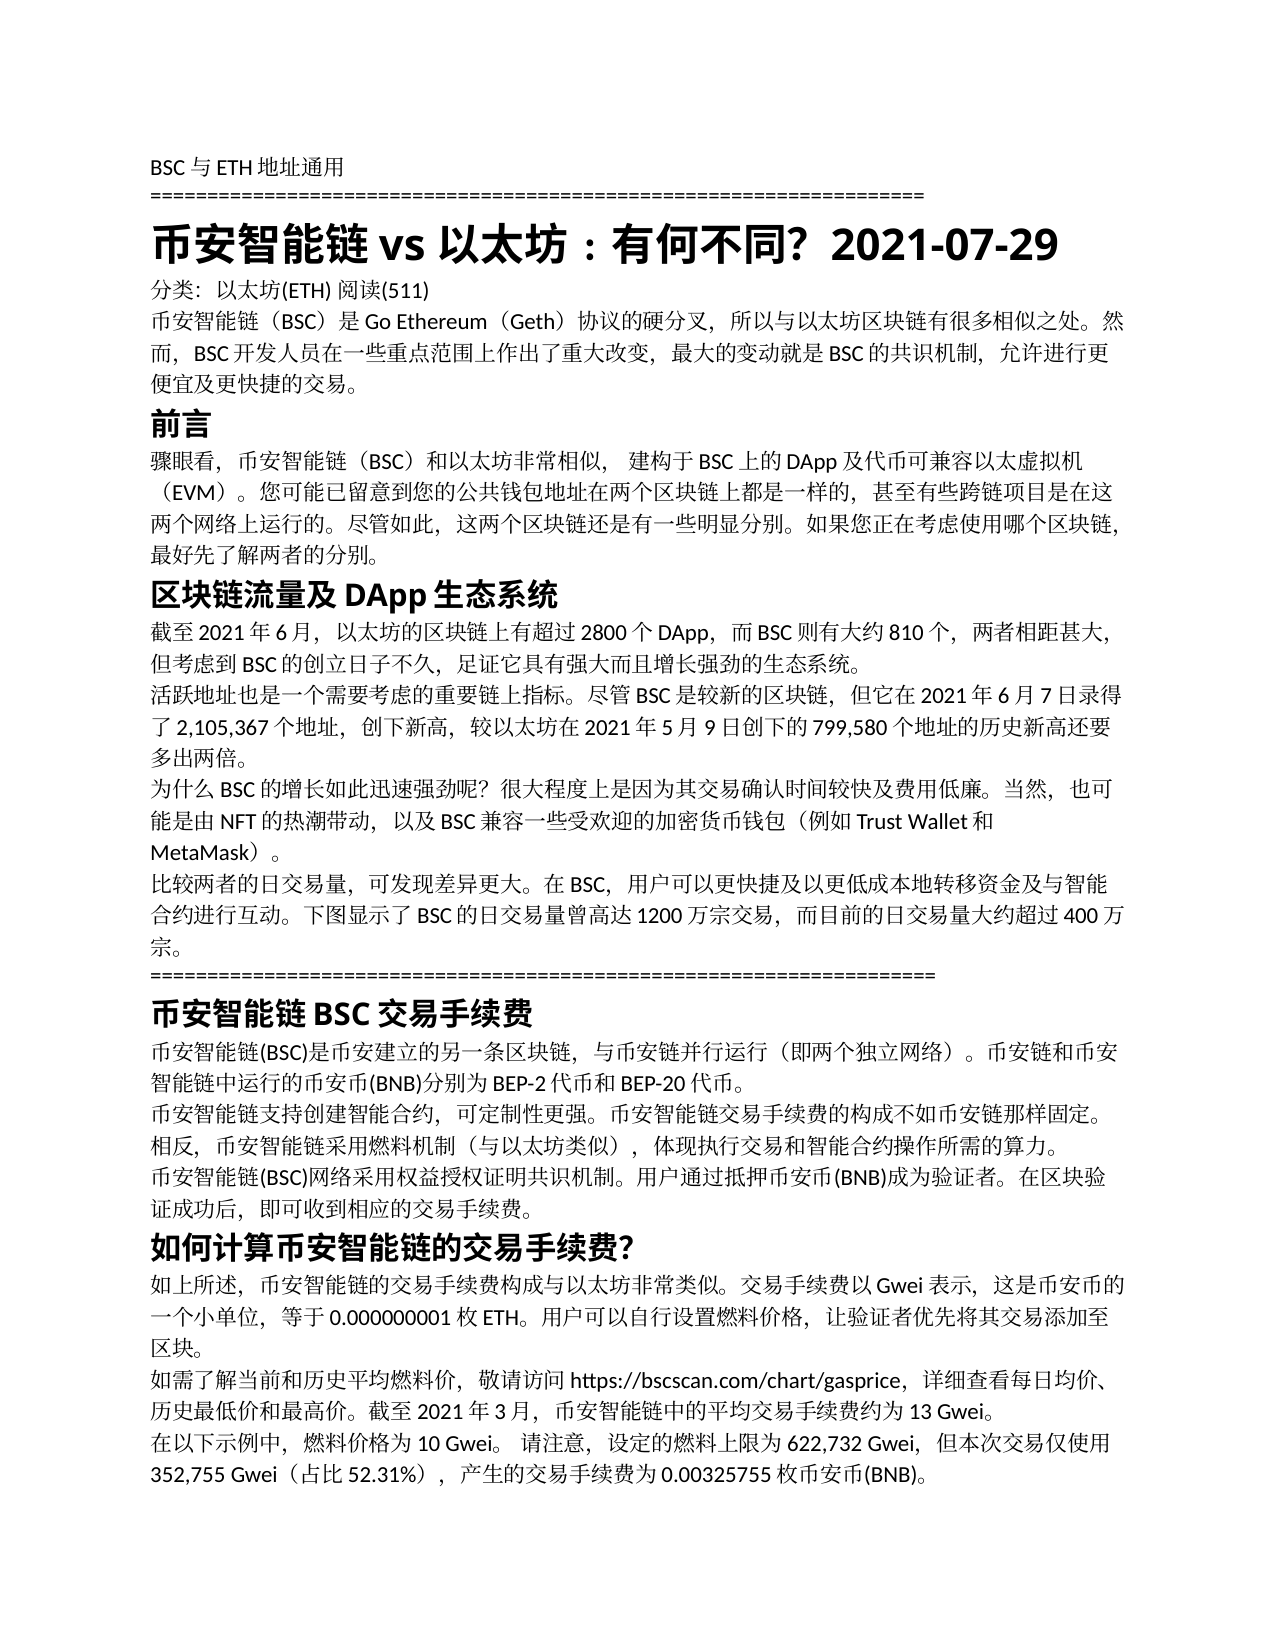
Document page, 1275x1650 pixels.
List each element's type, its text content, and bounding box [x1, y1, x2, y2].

text ===================================================================== [150, 961, 1125, 989]
text 如上所述，币安智能链的交易手续费构成与以太坊非常类似。交易手续费以Gwei表示，这是币安币的一个小单位，等于0.000000001枚ETH。用户可以自行设置燃料价格，让验证者优先将其交易添加至区块。 [150, 1269, 1125, 1363]
text 币安智能链(BSC)网络采用权益授权证明共识机制。用户通过抵押币安币(BNB)成为验证者。在区块验证成功后，即可收到相应的交易手续费。 [150, 1161, 1125, 1223]
text 币安智能链(BSC)是币安建立的另一条区块链，与币安链并行运行（即两个独立网络）。币安链和币安智能链中运行的币安币(BNB)分别为BEP-2代币和BEP-20代币。 [150, 1035, 1125, 1098]
text ==================================================================== [150, 181, 1125, 209]
text 币安智能链（BSC）是Go Ethereum（Geth）协议的硬分叉，所以与以太坊区块链有很多相似之处。然而，BSC开发人员在一些重点范围上作出了重大改变，最大的变动就是BSC的共识机制，允许进行更便宜及更快捷的交易。 [150, 304, 1125, 399]
text 截至2021年6月，以太坊的区块链上有超过2800个DApp，而BSC则有大约810个，两者相距甚大，但考虑到BSC的创立日子不久，足证它具有强大而且增长强劲的生态系统。 [150, 615, 1125, 678]
text 币安智能链支持创建智能合约，可定制性更强。币安智能链交易手续费的构成不如币安链那样固定。相反，币安智能链采用燃料机制（与以太坊类似），体现执行交易和智能合约操作所需的算力。 [150, 1098, 1125, 1161]
text 比较两者的日交易量，可发现差异更大。在BSC，用户可以更快捷及以更低成本地转移资金及与智能合约进行互动。下图显示了BSC的日交易量曾高达1200万宗交易，而目前的日交易量大约超过400万宗。 [150, 867, 1125, 961]
text 在以下示例中，燃料价格为10 Gwei。 请注意，设定的燃料上限为622,732 Gwei，但本次交易仅使用352,755 Gwei（占比52.31%），产生的交易手续费为0.00325755枚币安币(BNB)。 [150, 1426, 1125, 1489]
text BSC与ETH地址通用 [150, 150, 1125, 181]
text 分类：以太坊(ETH) 阅读(511) [150, 273, 1125, 304]
text 如需了解当前和历史平均燃料价，敬请访问https://bscscan.com/chart/gasprice，详细查看每日均价、历史最低价和最高价。截至2021年3月，币安智能链中的平均交易手续费约为13 Gwei。 [150, 1363, 1125, 1426]
text 骤眼看，币安智能链（BSC）和以太坊非常相似， 建构于BSC上的DApp及代币可兼容以太虚拟机（EVM）。您可能已留意到您的公共钱包地址在两个区块链上都是一样的，甚至有些跨链项目是在这两个网络上运行的。尽管如此，这两个区块链还是有一些明显分别。如果您正在考虑使用哪个区块链，最好先了解两者的分别。 [150, 444, 1125, 570]
text 为什么BSC的增长如此迅速强劲呢？很大程度上是因为其交易确认时间较快及费用低廉。当然，也可能是由NFT的热潮带动，以及BSC兼容一些受欢迎的加密货币钱包（例如Trust Wallet和MetaMask）。 [150, 773, 1125, 867]
text 活跃地址也是一个需要考虑的重要链上指标。尽管BSC是较新的区块链，但它在2021年6月7日录得了2,105,367个地址，创下新高，较以太坊在2021年5月9日创下的799,580个地址的历史新高还要多出两倍。 [150, 678, 1125, 773]
